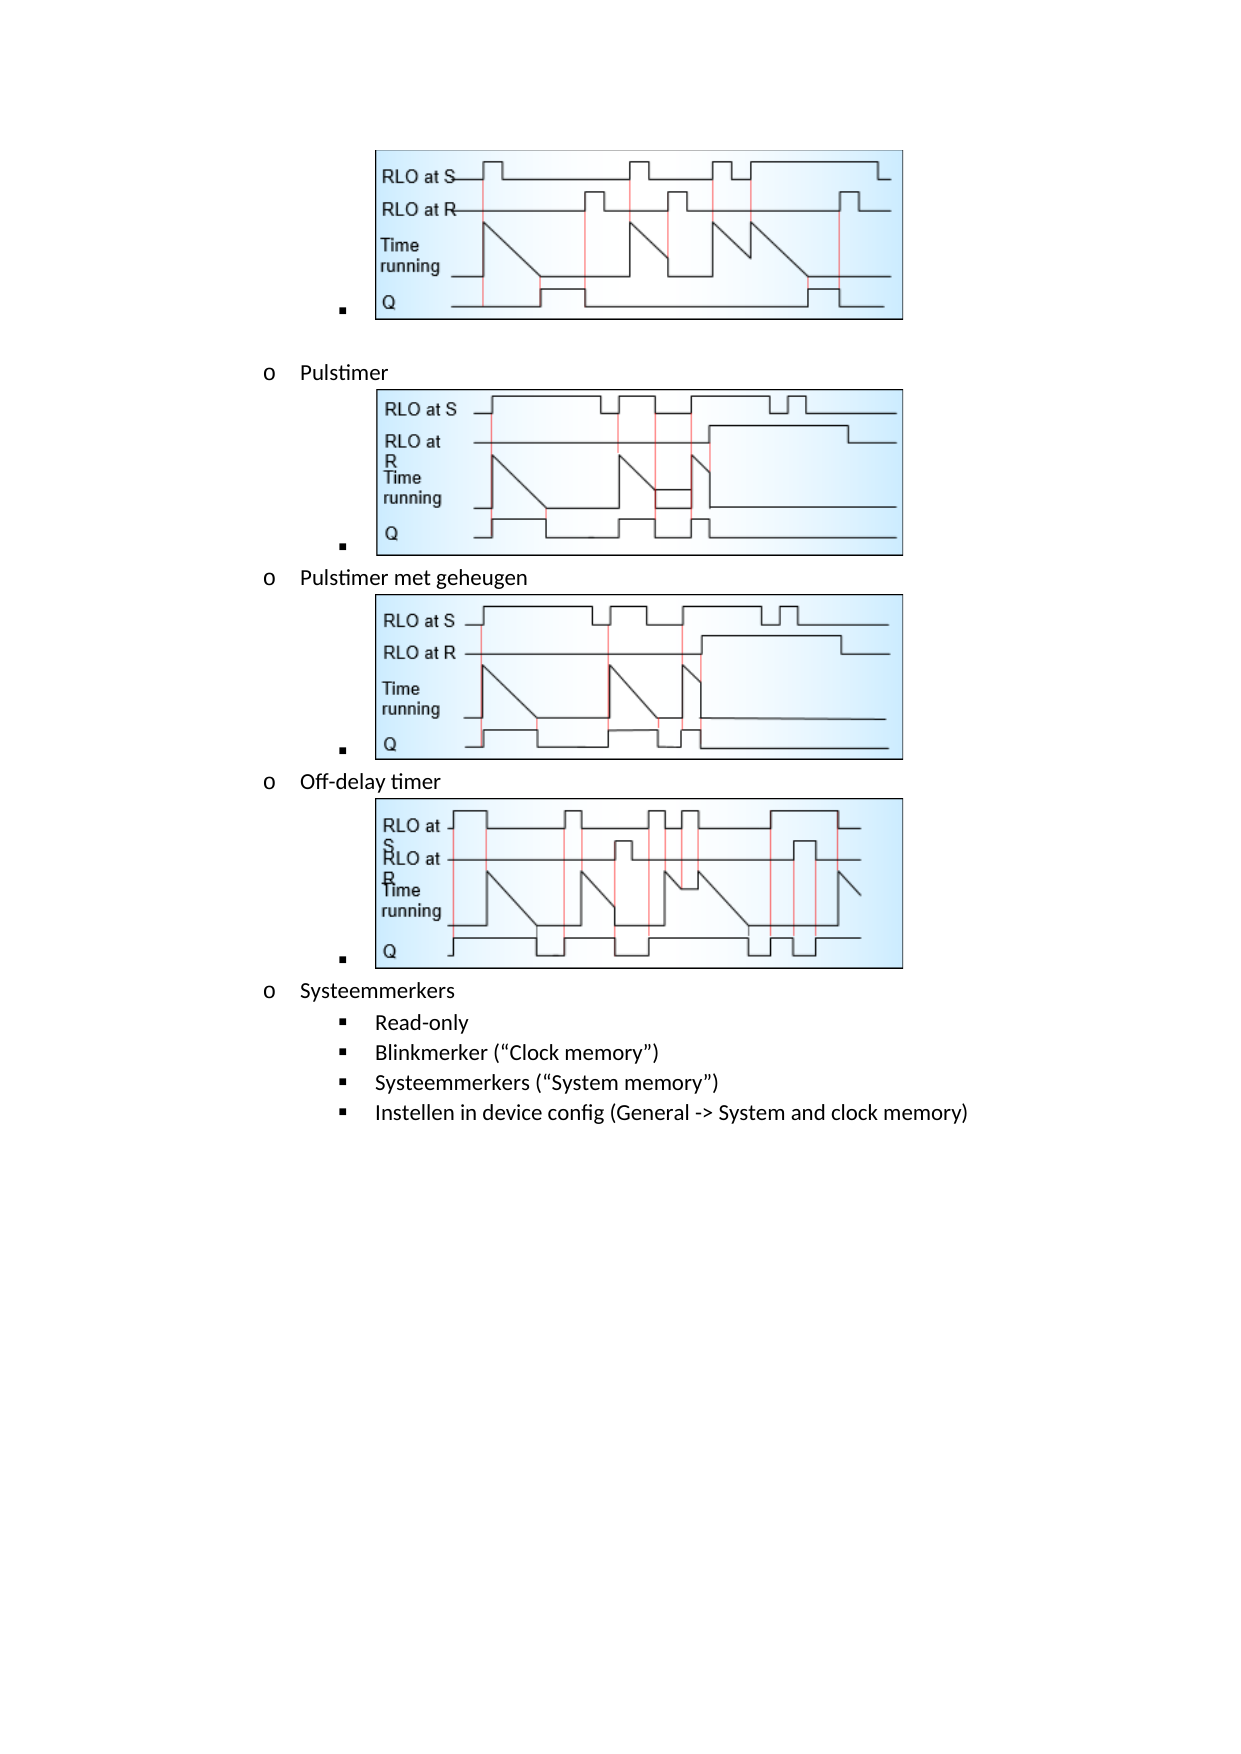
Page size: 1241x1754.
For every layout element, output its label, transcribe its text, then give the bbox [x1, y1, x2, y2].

list Systeemmerkers [262, 976, 1090, 1006]
picture [375, 798, 904, 969]
list Read-only [337, 1008, 1090, 1036]
list Instellen in device config (General -> System and clock memory) [337, 1098, 1090, 1126]
list Off-delay timer [262, 767, 1090, 796]
list Pulstimer met geheugen [262, 563, 1090, 592]
picture [375, 594, 904, 760]
list Blinkmerker (“Clock memory”) [337, 1038, 1090, 1066]
picture [375, 389, 904, 556]
picture [375, 150, 904, 320]
list Systeemmerkers (“System memory”) [337, 1068, 1090, 1096]
list Pulstimer [262, 358, 1090, 387]
